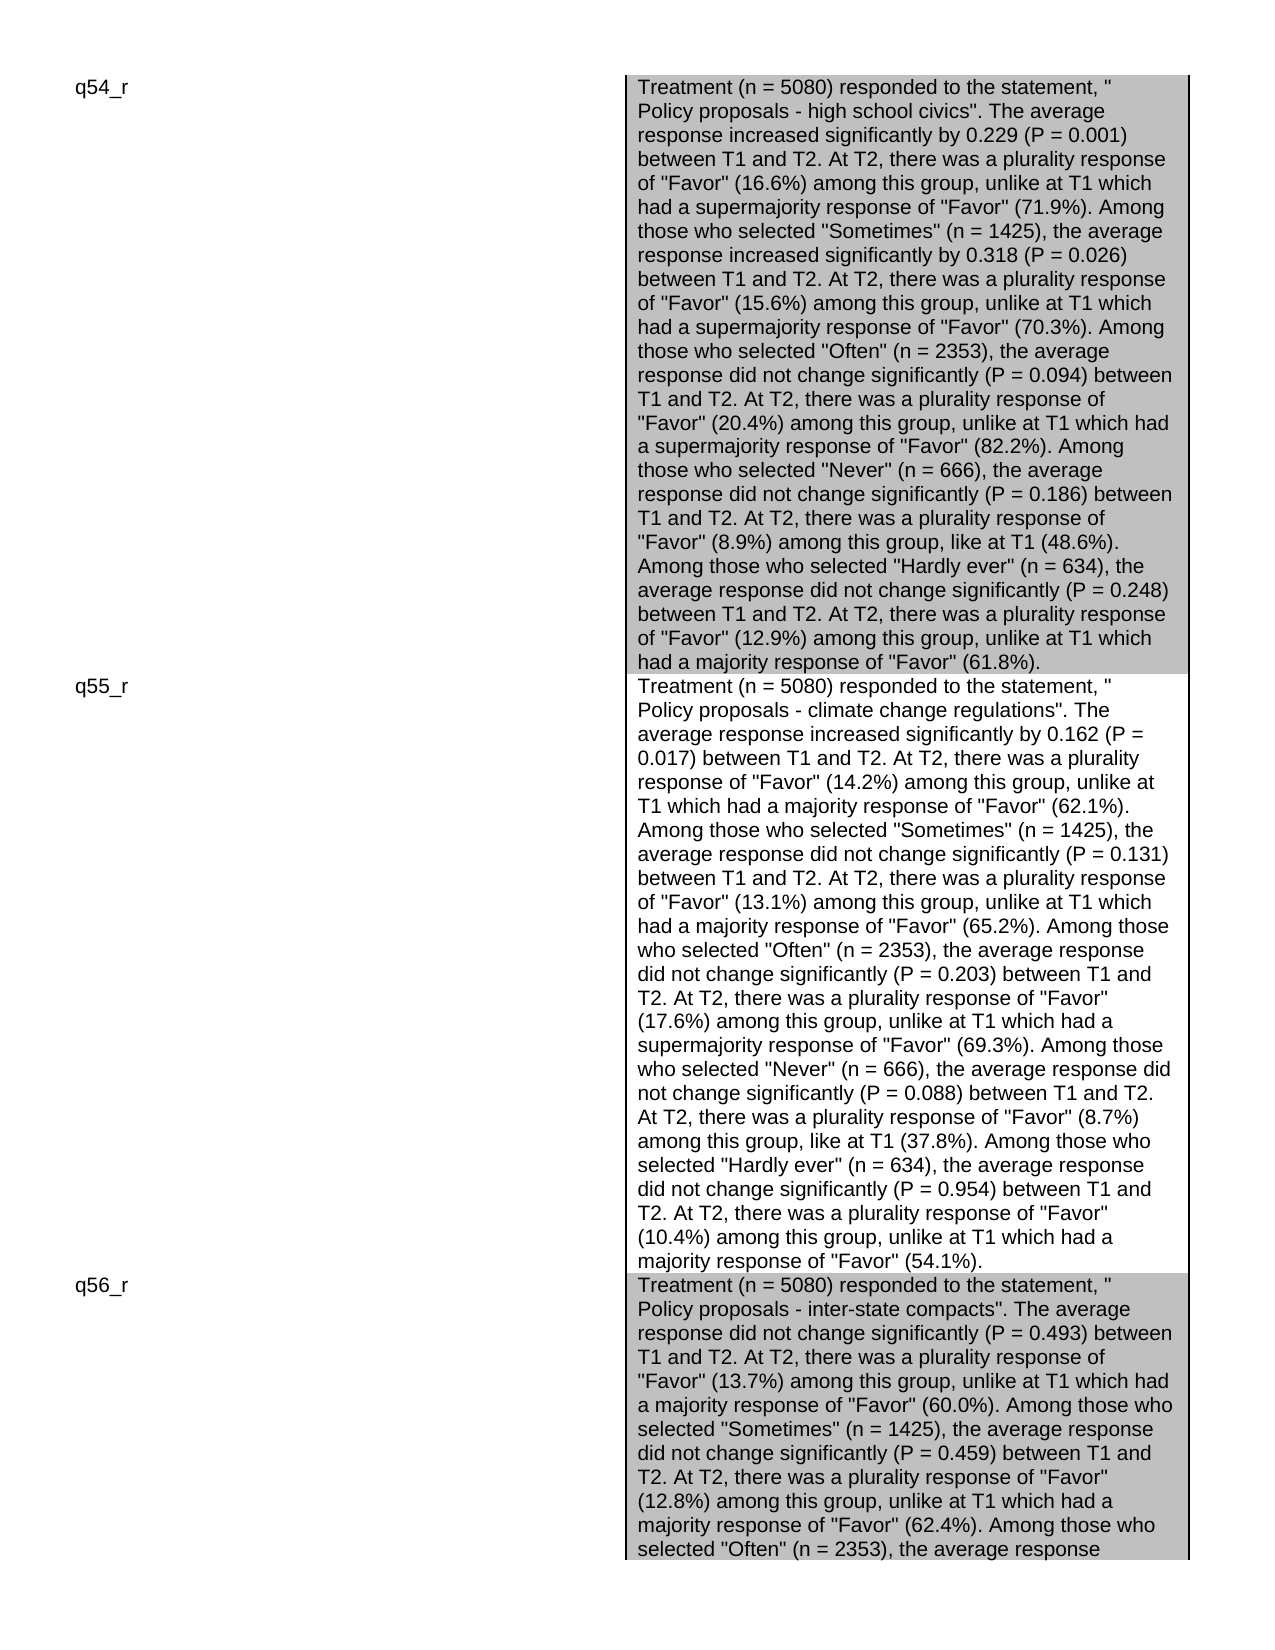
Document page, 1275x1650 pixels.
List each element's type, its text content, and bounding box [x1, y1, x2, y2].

table_header q54_r [64, 75, 625, 674]
table_header Treatment (n = 5080) responded to the statement, " Policy proposals - high school civics". The average response increased significantly by 0.229 (P = 0.001) between T1 and T2. At T2, there was a plurality response of "Favor" (16.6%) among this group, unlike at T1 which had a supermajority response of "Favor" (71.9%). Among those who selected "Sometimes" (n = 1425), the average response increased significantly by 0.318 (P = 0.026) between T1 and T2. At T2, there was a plurality response of "Favor" (15.6%) among this group, unlike at T1 which had a supermajority response of "Favor" (70.3%). Among those who selected "Often" (n = 2353), the average response did not change significantly (P = 0.094) between T1 and T2. At T2, there was a plurality response of "Favor" (20.4%) among this group, unlike at T1 which had a supermajority response of "Favor" (82.2%). Among those who selected "Never" (n = 666), the average response did not change significantly (P = 0.186) between T1 and T2. At T2, there was a plurality response of "Favor" (8.9%) among this group, like at T1 (48.6%). Among those who selected "Hardly ever" (n = 634), the average response did not change significantly (P = 0.248) between T1 and T2. At T2, there was a plurality response of "Favor" (12.9%) among this group, unlike at T1 which had a majority response of "Favor" (61.8%). [627, 75, 1188, 674]
table_header Treatment (n = 5080) responded to the statement, " Policy proposals - climate change regulations". The average response increased significantly by 0.162 (P = 0.017) between T1 and T2. At T2, there was a plurality response of "Favor" (14.2%) among this group, unlike at T1 which had a majority response of "Favor" (62.1%). Among those who selected "Sometimes" (n = 1425), the average response did not change significantly (P = 0.131) between T1 and T2. At T2, there was a plurality response of "Favor" (13.1%) among this group, unlike at T1 which had a majority response of "Favor" (65.2%). Among those who selected "Often" (n = 2353), the average response did not change significantly (P = 0.203) between T1 and T2. At T2, there was a plurality response of "Favor" (17.6%) among this group, unlike at T1 which had a supermajority response of "Favor" (69.3%). Among those who selected "Never" (n = 666), the average response did not change significantly (P = 0.088) between T1 and T2. At T2, there was a plurality response of "Favor" (8.7%) among this group, like at T1 (37.8%). Among those who selected "Hardly ever" (n = 634), the average response did not change significantly (P = 0.954) between T1 and T2. At T2, there was a plurality response of "Favor" (10.4%) among this group, unlike at T1 which had a majority response of "Favor" (54.1%). [627, 674, 1188, 1273]
table_header q55_r [64, 674, 625, 1273]
table_header q56_r [64, 1273, 625, 1560]
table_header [627, 1273, 1188, 1560]
